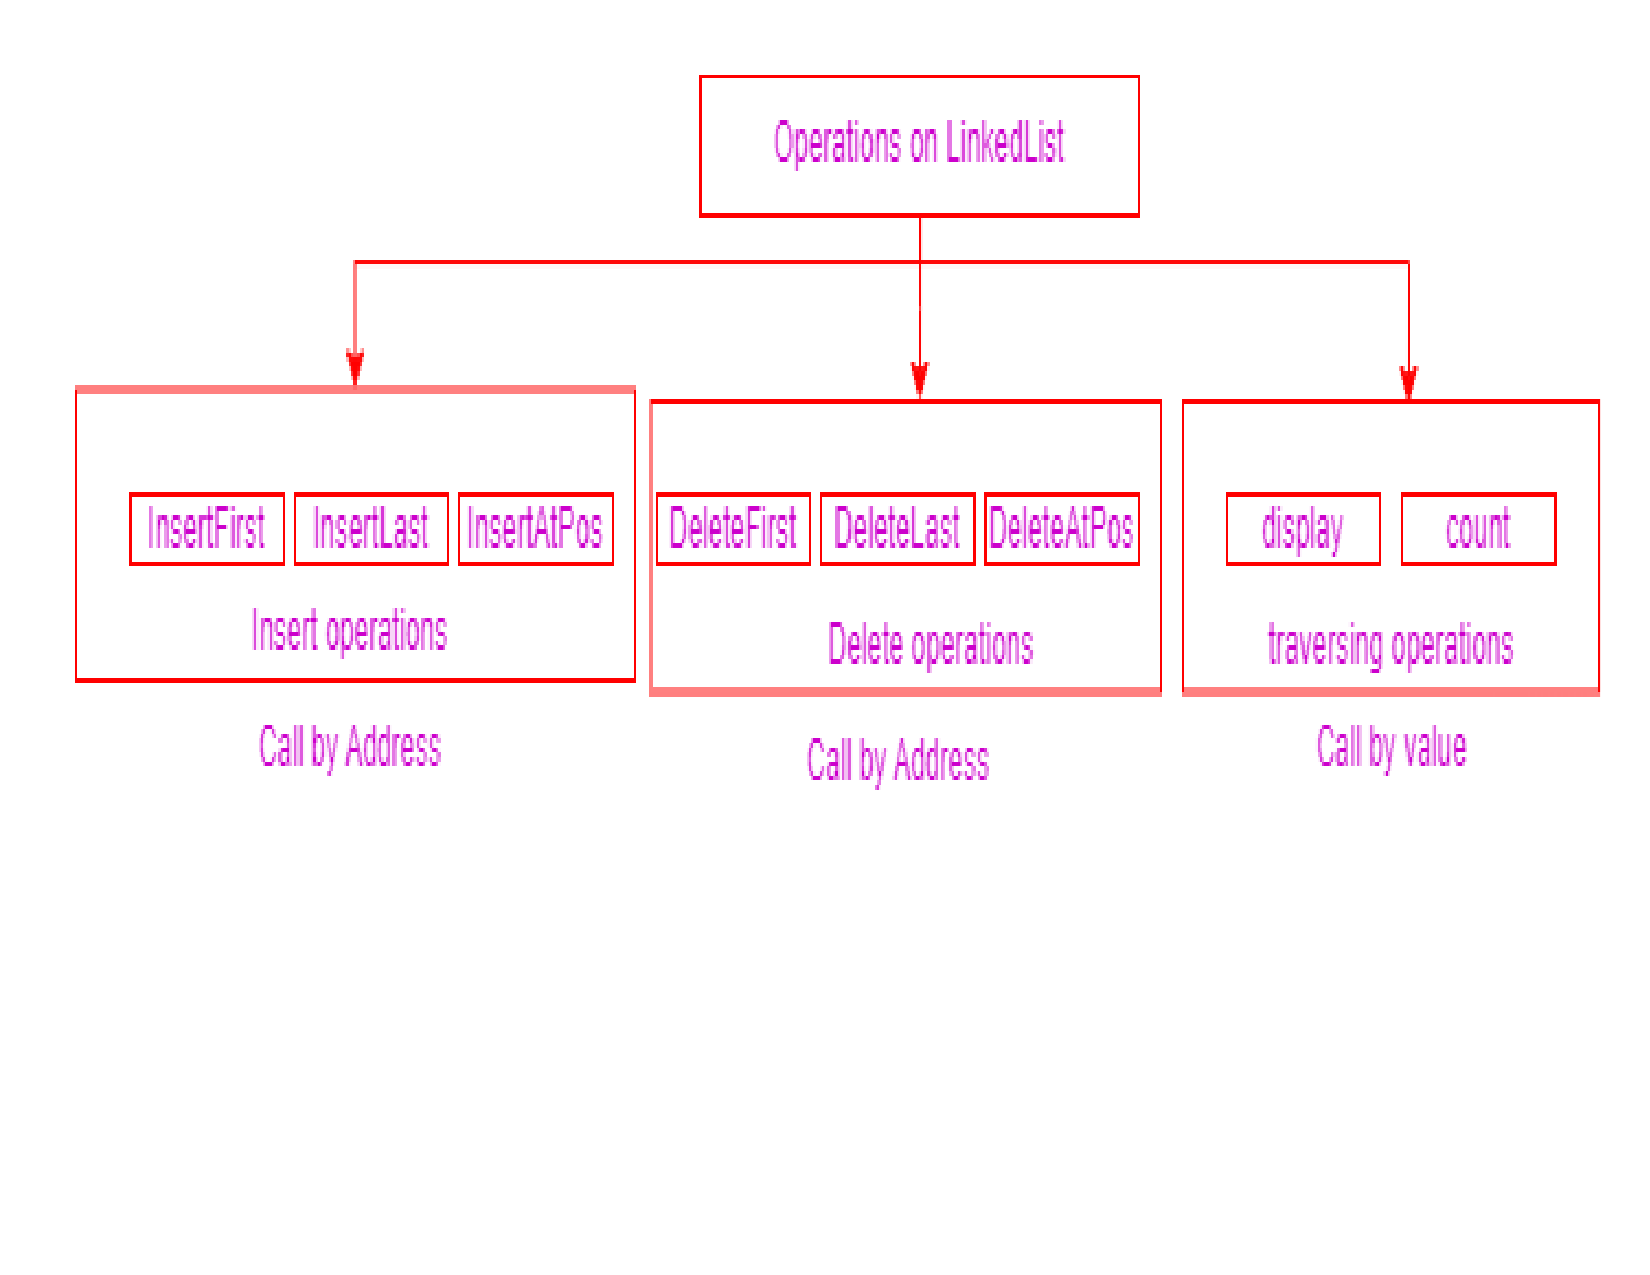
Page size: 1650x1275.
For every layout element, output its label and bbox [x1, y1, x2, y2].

picture [75, 75, 1600, 832]
